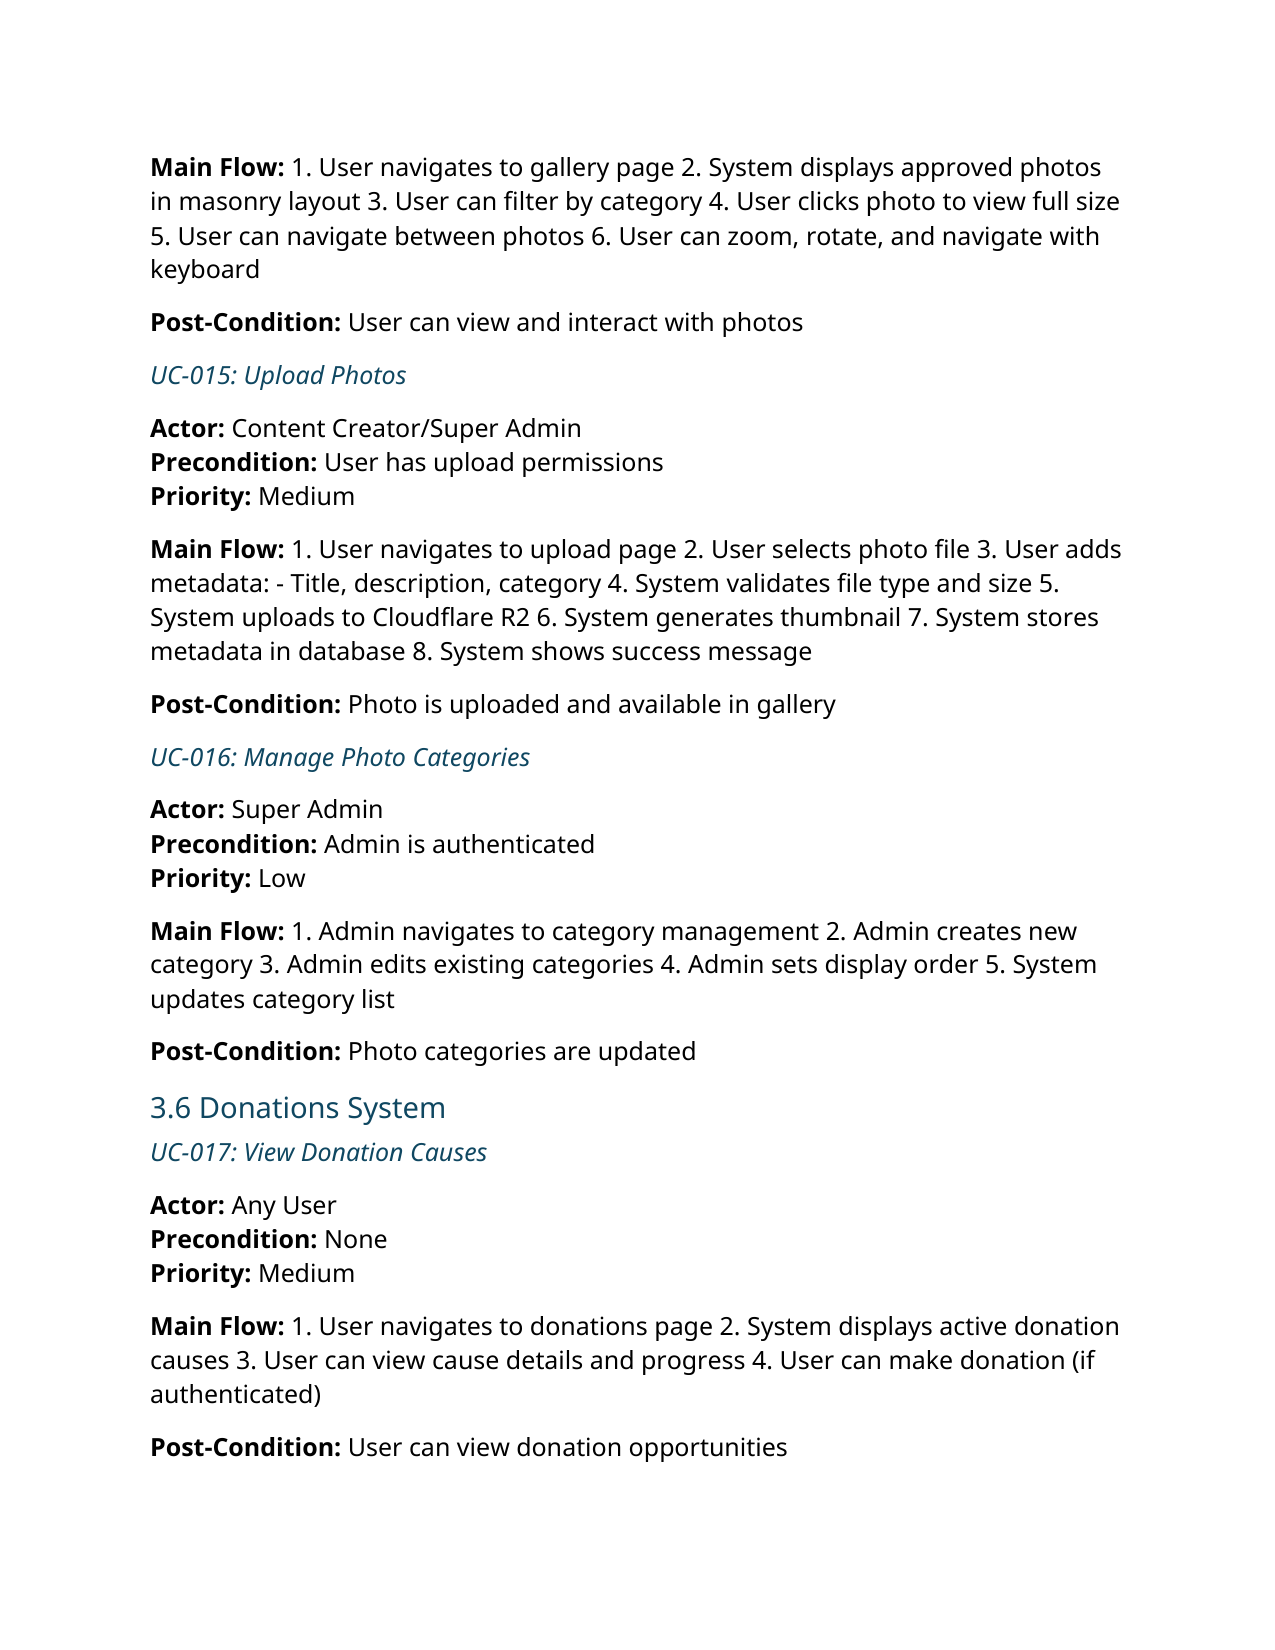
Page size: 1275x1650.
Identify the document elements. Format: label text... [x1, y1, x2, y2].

subtitle 3.6 Donations System [150, 1087, 1125, 1127]
text Post-Condition: Photo categories are updated [150, 1034, 1125, 1068]
text Main Flow: 1. User navigates to gallery page 2. System displays approved photos in masonry layout 3. User can filter by category 4. User clicks photo to view full size 5. User can navigate between photos 6. User can zoom, rotate, and navigate with keyboard [150, 150, 1125, 286]
text Actor: Any User Precondition: None Priority: Medium [150, 1188, 1125, 1290]
subtitle UC-015: Upload Photos [150, 358, 1125, 392]
text Main Flow: 1. User navigates to donations page 2. System displays active donation causes 3. User can view cause details and progress 4. User can make donation (if authenticated) [150, 1309, 1125, 1411]
text Post-Condition: Photo is uploaded and available in gallery [150, 687, 1125, 721]
subtitle UC-016: Manage Photo Categories [150, 739, 1125, 773]
text Post-Condition: User can view donation opportunities [150, 1429, 1125, 1464]
subtitle UC-017: View Donation Causes [150, 1135, 1125, 1169]
text Actor: Content Creator/Super Admin Precondition: User has upload permissions Priority: Medium [150, 411, 1125, 513]
text Main Flow: 1. User navigates to upload page 2. User selects photo file 3. User adds metadata: - Title, description, category 4. System validates file type and size 5. System uploads to Cloudflare R2 6. System generates thumbnail 7. System stores metadata in database 8. System shows success message [150, 532, 1125, 668]
text Post-Condition: User can view and interact with photos [150, 305, 1125, 339]
text Main Flow: 1. Admin navigates to category management 2. Admin creates new category 3. Admin edits existing categories 4. Admin sets display order 5. System updates category list [150, 913, 1125, 1015]
text Actor: Super Admin Precondition: Admin is authenticated Priority: Low [150, 792, 1125, 894]
